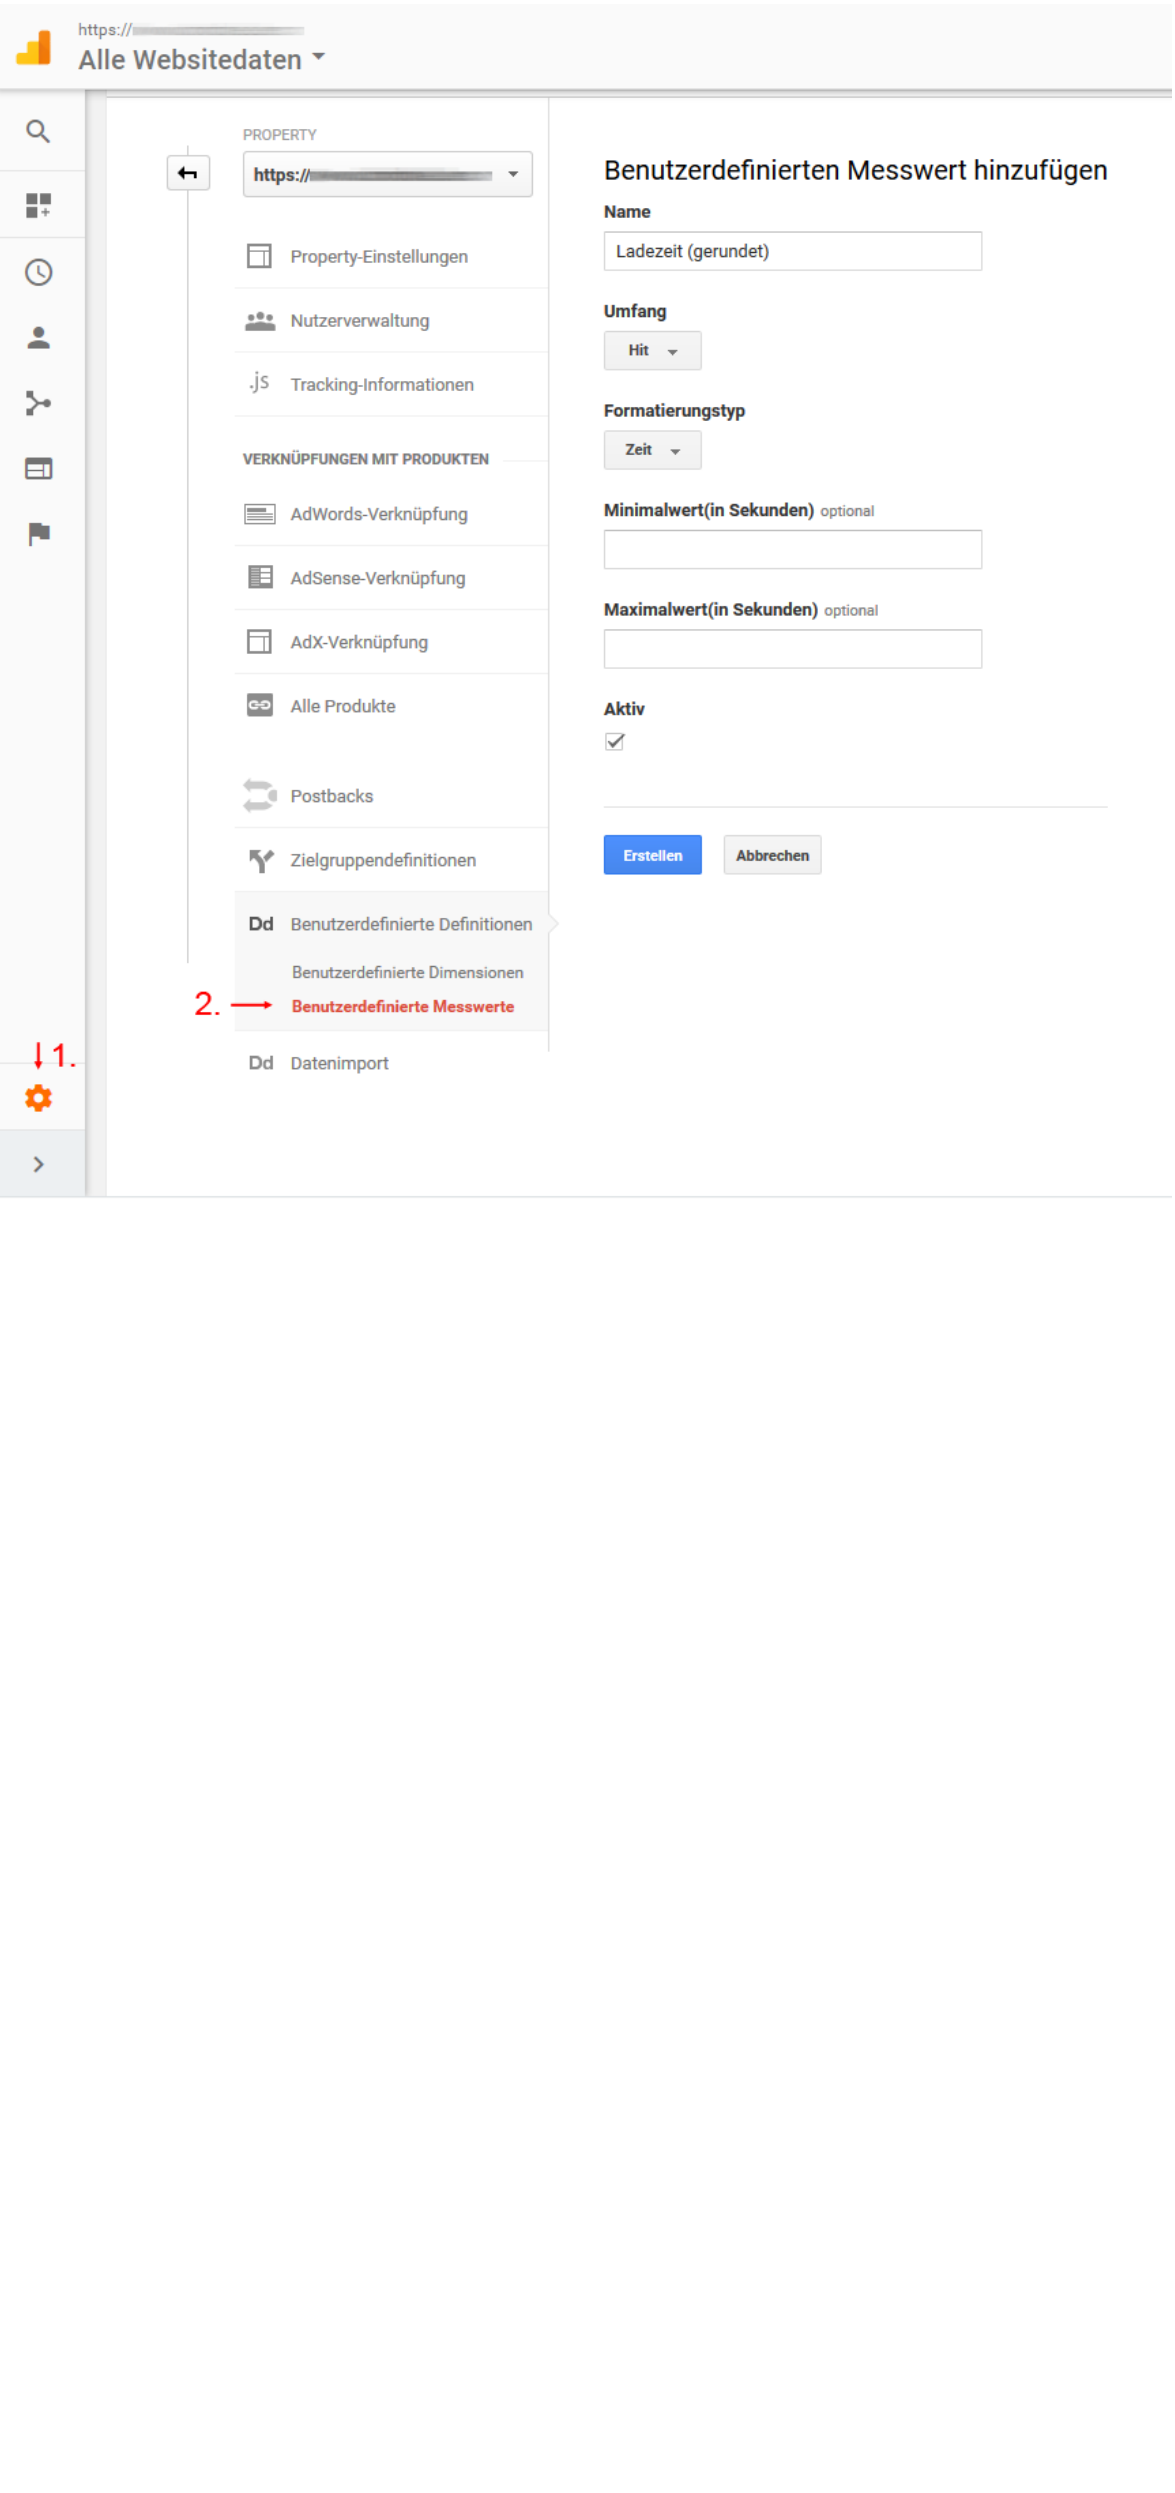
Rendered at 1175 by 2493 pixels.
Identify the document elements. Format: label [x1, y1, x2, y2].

picture [0, 4, 1172, 1199]
